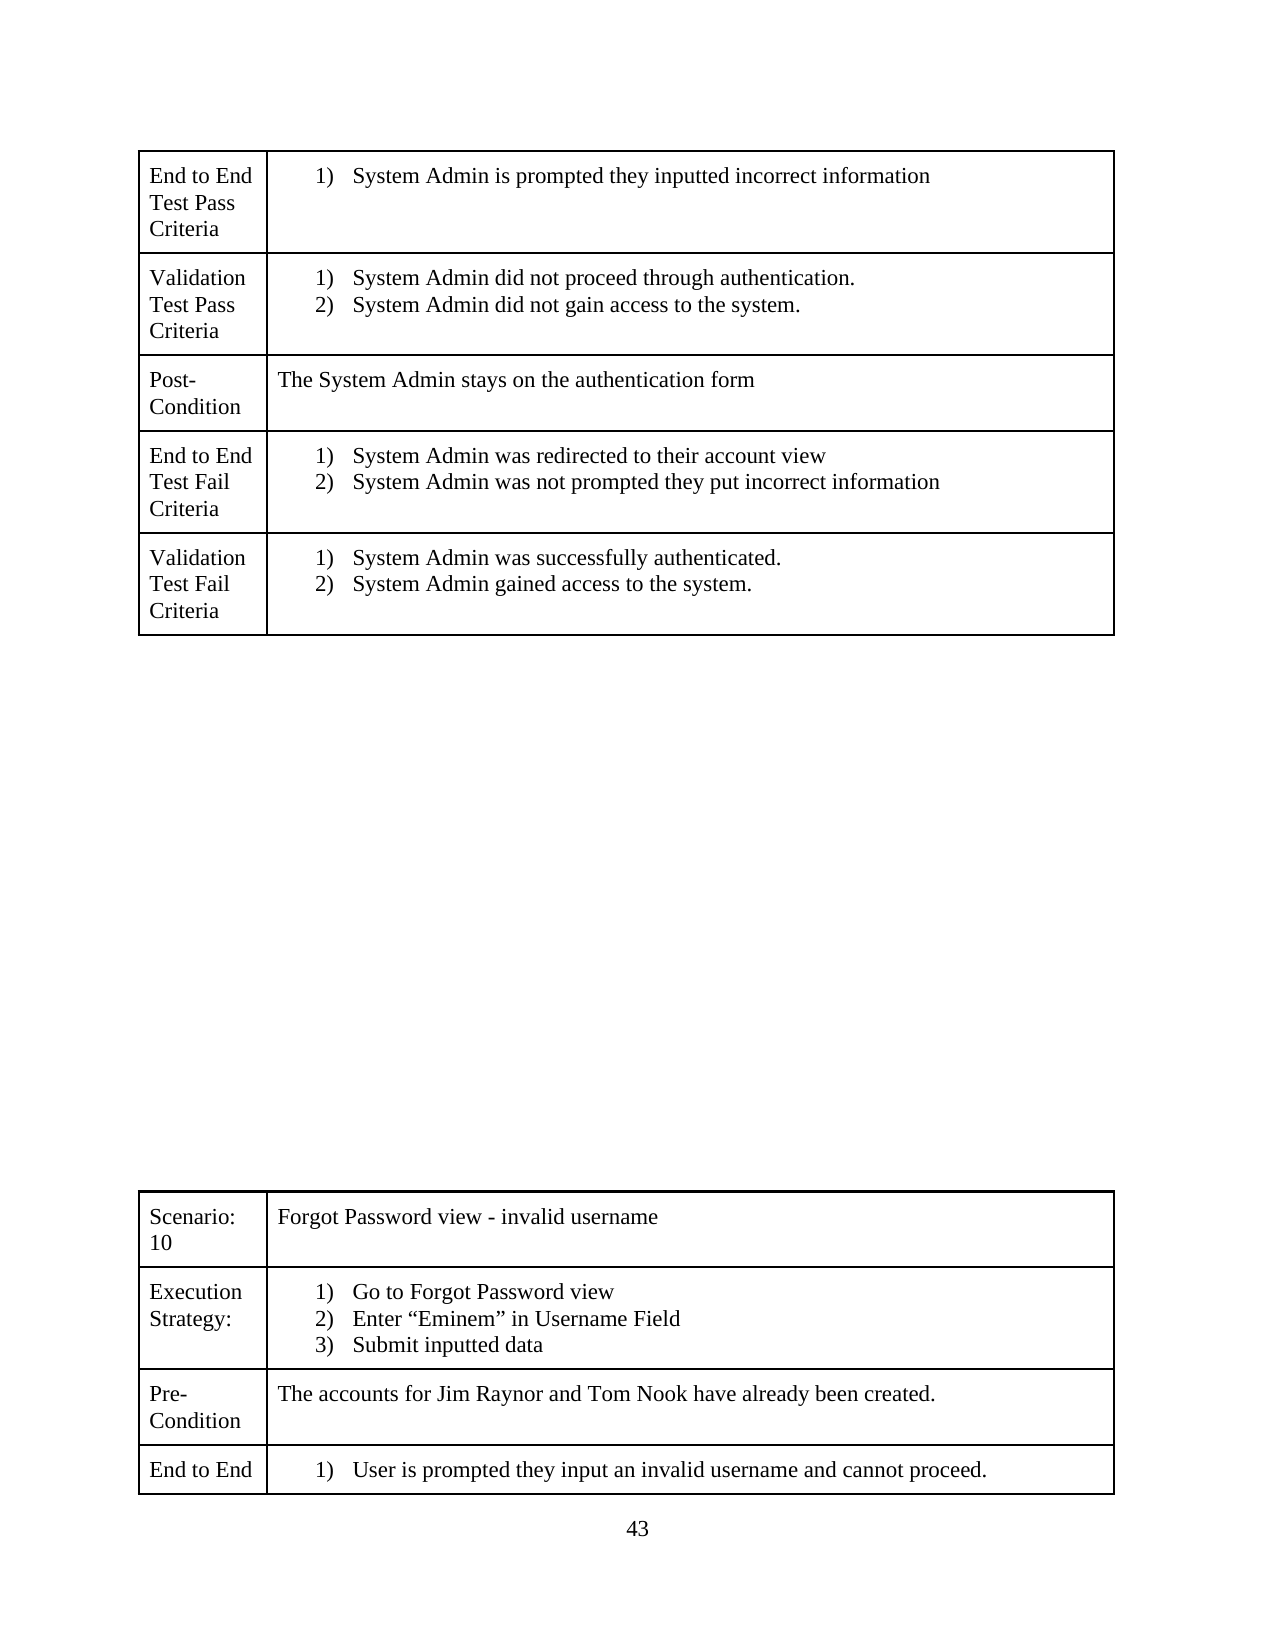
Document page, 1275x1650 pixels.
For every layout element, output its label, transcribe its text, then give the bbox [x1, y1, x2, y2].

table_cell End to End Test Fail Criteria [140, 432, 266, 532]
table_cell Pre- Condition [140, 1370, 266, 1443]
table_cell System Admin did not proceed through authentication. System Admin did not gain access to the system. [268, 254, 1113, 354]
table_cell Validation Test Pass Criteria [140, 254, 266, 354]
table_cell System Admin is prompted they inputted incorrect information [268, 152, 1113, 252]
table_cell The accounts for Jim Raynor and Tom Nook have already been created. [268, 1370, 1113, 1443]
table_cell System Admin was successfully authenticated. System Admin gained access to the system. [268, 534, 1113, 633]
table_header Forgot Password view - invalid username [268, 1193, 1113, 1266]
table_header Scenario: 10 [140, 1193, 266, 1266]
table_cell Go to Forgot Password view Enter “Eminem” in Username Field Submit inputted data [268, 1268, 1113, 1368]
table_cell End to End Test Pass Criteria [140, 152, 266, 252]
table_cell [268, 1446, 1113, 1493]
table_cell The System Admin stays on the authentication form [268, 356, 1113, 429]
table_cell Post- Condition [140, 356, 266, 429]
table_cell Validation Test Fail Criteria [140, 534, 266, 633]
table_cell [140, 1446, 266, 1493]
table_cell Execution Strategy: [140, 1268, 266, 1368]
table_cell System Admin was redirected to their account view System Admin was not prompted they put incorrect information [268, 432, 1113, 532]
